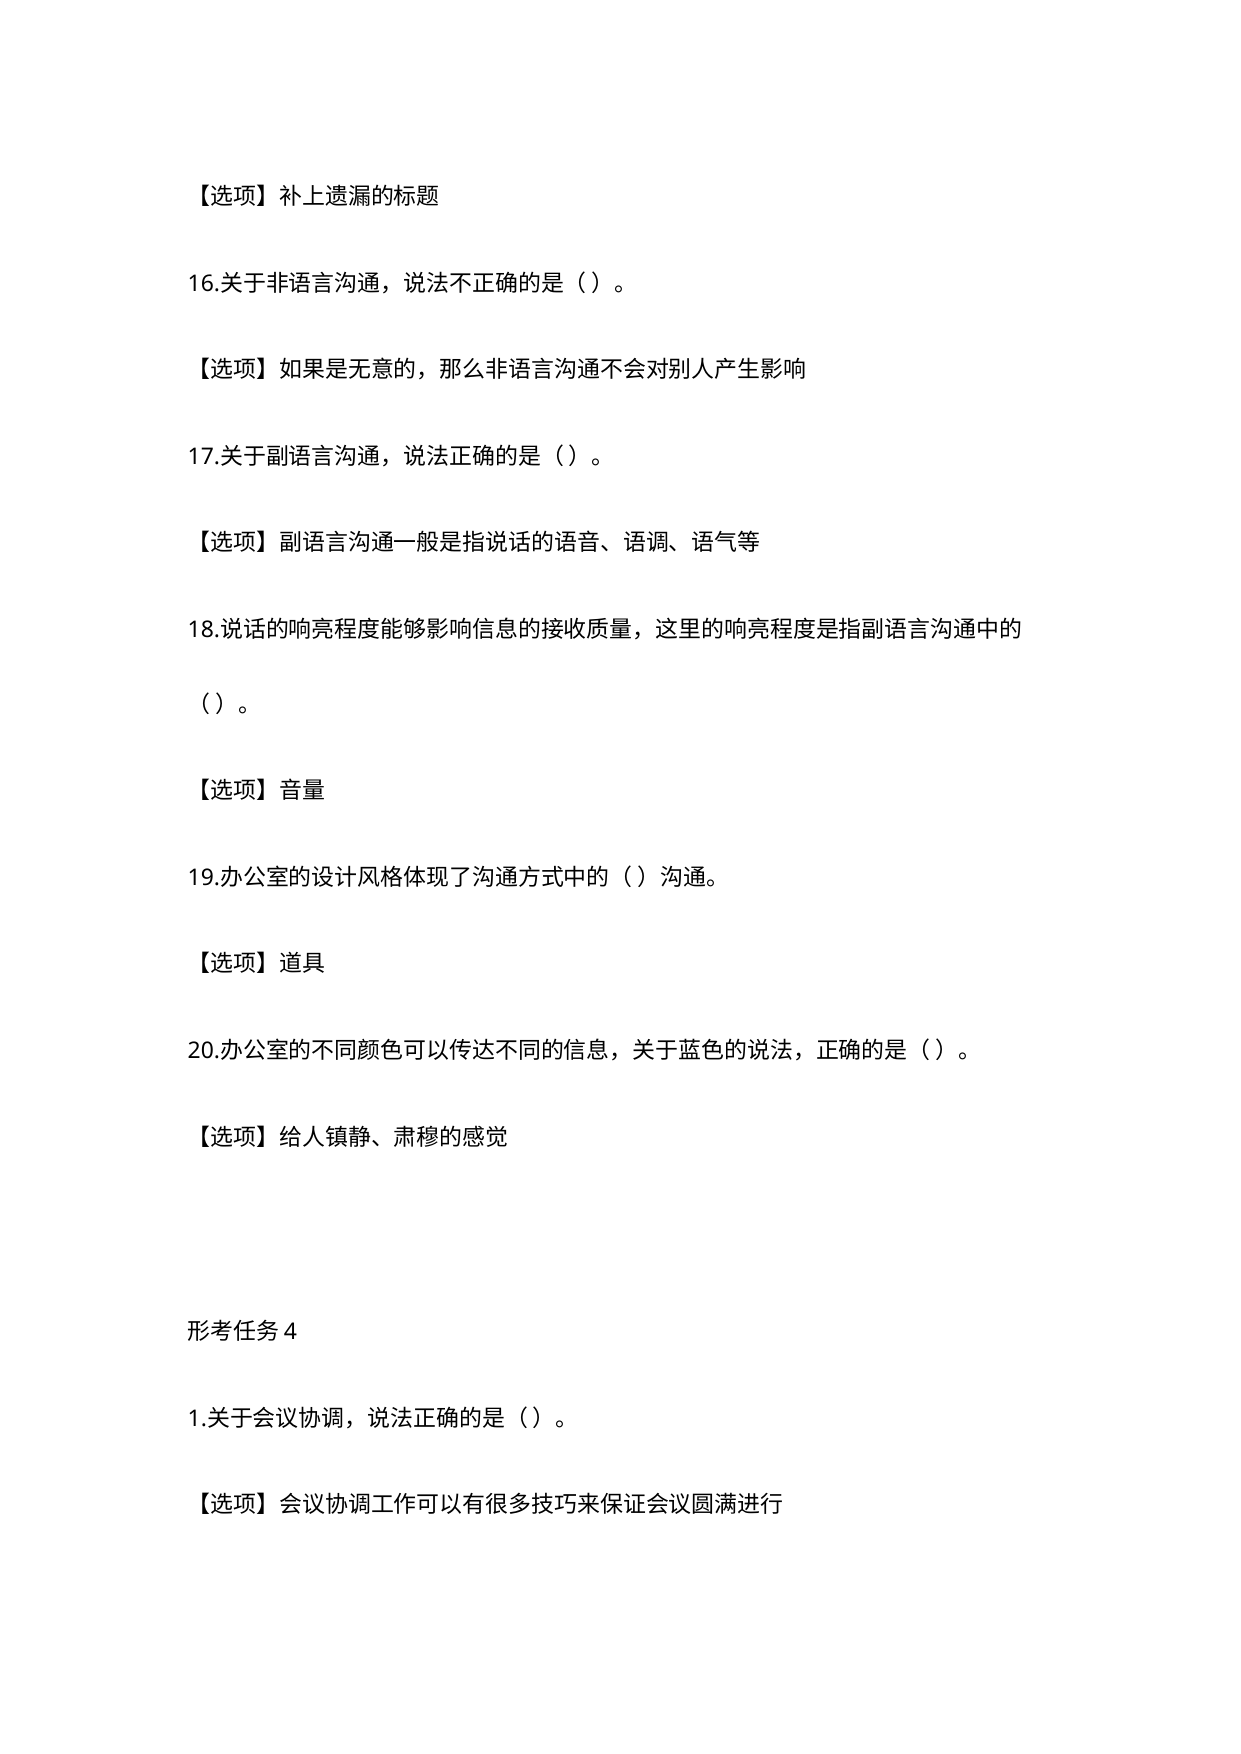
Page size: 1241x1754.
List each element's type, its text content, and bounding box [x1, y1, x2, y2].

text 20.办公室的不同颜色可以传达不同的信息，关于蓝色的说法，正确的是（ ）。 [187, 1016, 1053, 1081]
text 19.办公室的设计风格体现了沟通方式中的（ ）沟通。 [187, 843, 1053, 908]
text 【选项】会议协调工作可以有很多技巧来保证会议圆满进行 [187, 1470, 1053, 1535]
text 【选项】音量 [187, 756, 1053, 821]
text 【选项】如果是无意的，那么非语言沟通不会对别人产生影响 [187, 335, 1053, 400]
text 16.关于非语言沟通，说法不正确的是（ ）。 [187, 248, 1053, 313]
text 17.关于副语言沟通，说法正确的是（ ）。 [187, 422, 1053, 487]
text 【选项】补上遗漏的标题 [187, 162, 1053, 227]
text 1.关于会议协调，说法正确的是（ ）。 [187, 1384, 1053, 1449]
text 【选项】给人镇静、肃穆的感觉 [187, 1103, 1053, 1168]
text 形考任务4 [187, 1297, 1053, 1362]
text 【选项】副语言沟通一般是指说话的语音、语调、语气等 [187, 508, 1053, 573]
text 18.说话的响亮程度能够影响信息的接收质量，这里的响亮程度是指副语言沟通中的（ ）。 [187, 595, 1053, 735]
text 【选项】道具 [187, 929, 1053, 994]
